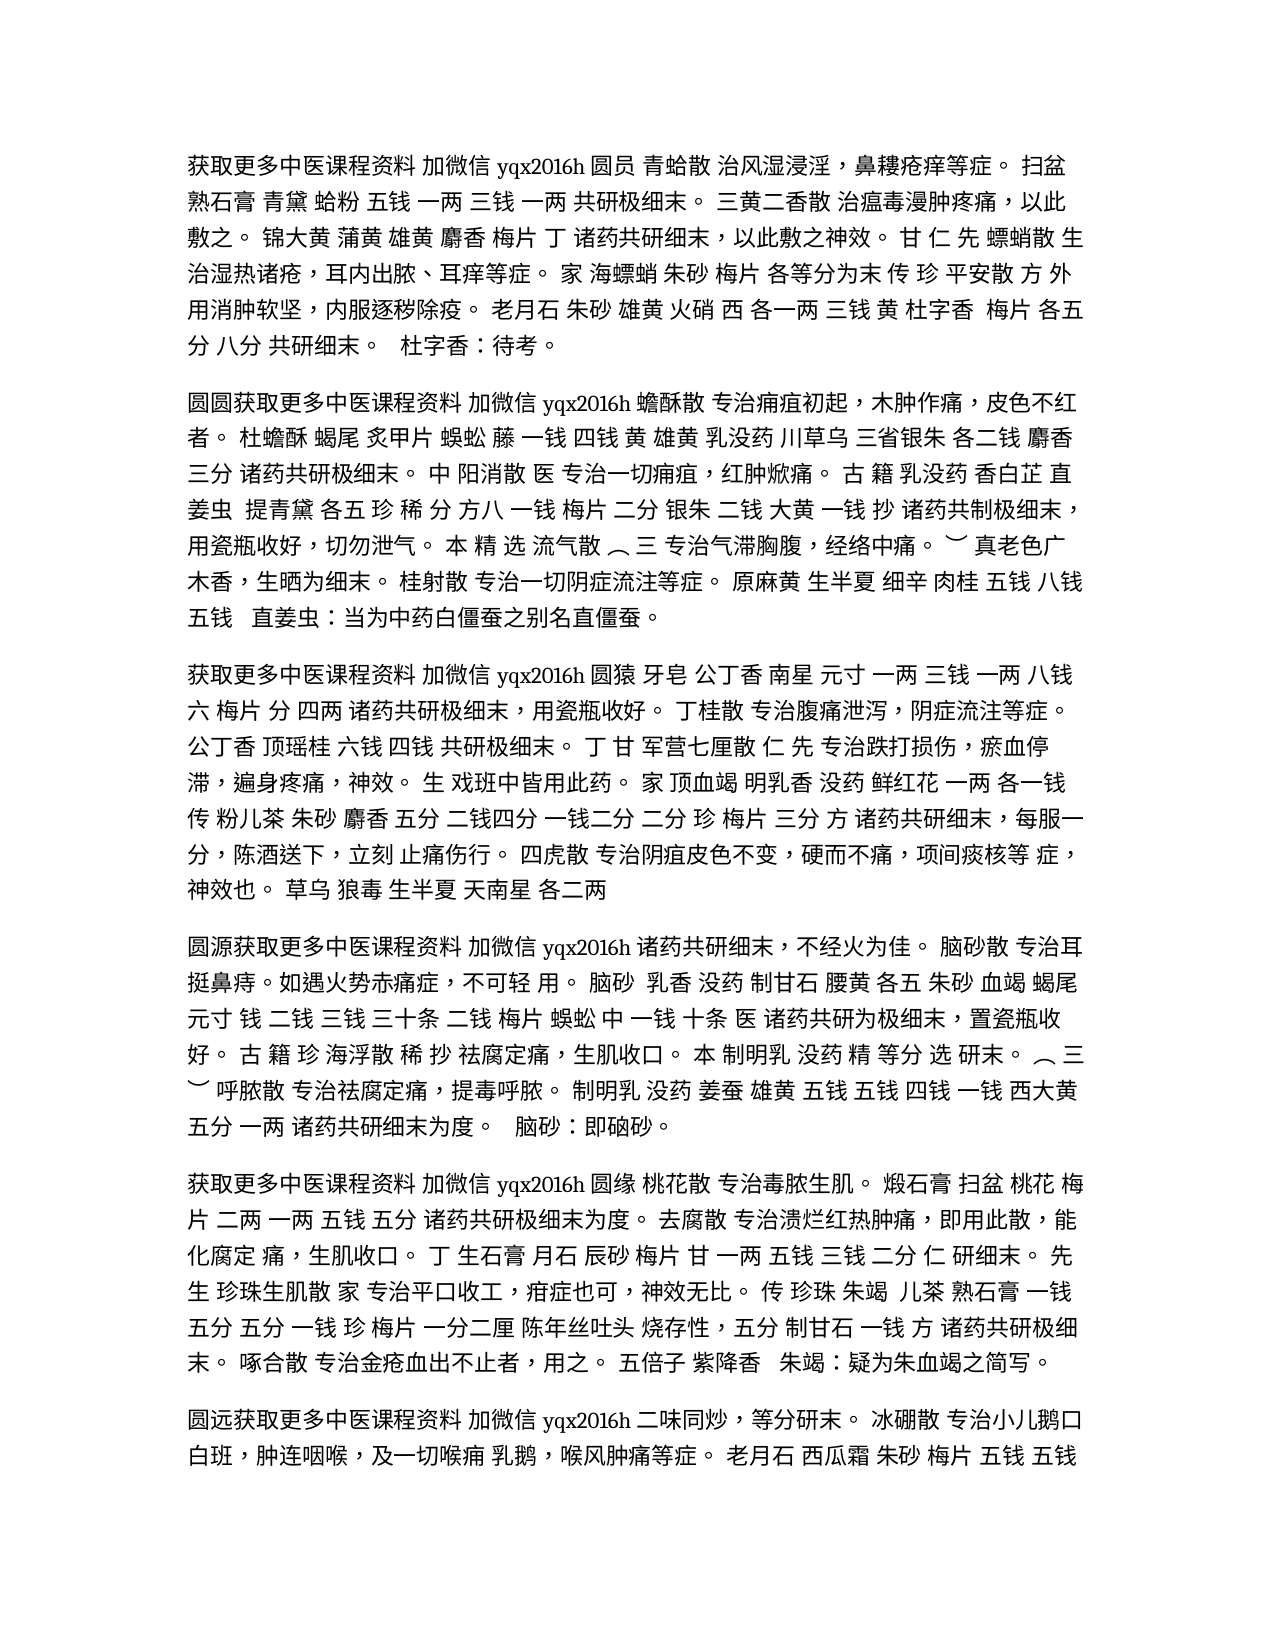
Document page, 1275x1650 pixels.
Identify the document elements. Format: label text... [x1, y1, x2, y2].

text 获取更多中医课程资料 加微信 yqx2016h 圆猿 牙皂 公丁香 南星 元寸 一两 三钱 一两 八钱 六 梅片 分 四两 诸药共研极细末，用瓷瓶收好。 丁桂散 专治腹痛泄泻，阴症流注等症。 公丁香 顶瑶桂 六钱 四钱 共研极细末。 丁 甘 军营七厘散 仁 先 专治跌打损伤，瘀血停滞，遍身疼痛，神效。 生 戏班中皆用此药。 家 顶血竭 明乳香 没药 鲜红花 一两 各一钱 传 粉儿茶 朱砂 麝香 五分 二钱四分 一钱二分 二分 珍 梅片 三分 方 诸药共研细末，每服一分，陈酒送下，立刻 止痛伤行。 四虎散 专治阴疽皮色不变，硬而不痛，项间痰核等 症，神效也。 草乌 狼毒 生半夏 天南星 各二两 [187, 659, 1087, 906]
text 获取更多中医课程资料 加微信 yqx2016h 圆缘 桃花散 专治毒脓生肌。 煅石膏 扫盆 桃花 梅片 二两 一两 五钱 五分 诸药共研极细末为度。 去腐散 专治溃烂红热肿痛，即用此散，能化腐定 痛，生肌收口。 丁 生石膏 月石 辰砂 梅片 甘 一两 五钱 三钱 二分 仁 研细末。 先 生 珍珠生肌散 家 专治平口收工，疳症也可，神效无比。 传 珍珠 朱竭 儿茶 熟石膏 一钱 五分 五分 一钱 珍 梅片 一分二厘 陈年丝吐头 烧存性，五分 制甘石 一钱 方 诸药共研极细末。 啄合散 专治金疮血出不止者，用之。 五倍子 紫降香 朱竭：疑为朱血竭之简写。 [187, 1168, 1087, 1379]
text 圆圆获取更多中医课程资料 加微信 yqx2016h 蟾酥散 专治痈疽初起，木肿作痛，皮色不红者。 杜蟾酥 蝎尾 炙甲片 蜈蚣 藤 一钱 四钱 黄 雄黄 乳没药 川草乌 三省银朱 各二钱 麝香 三分 诸药共研极细末。 中 阳消散 医 专治一切痈疽，红肿焮痛。 古 籍 乳没药 香白芷 直姜虫 提青黛 各五 珍 稀 分 方八 一钱 梅片 二分 银朱 二钱 大黄 一钱 抄 诸药共制极细末，用瓷瓶收好，切勿泄气。 本 精 选 流气散 ︵ 三 专治气滞胸腹，经络中痛。 ︶ 真老色广木香，生晒为细末。 桂射散 专治一切阴症流注等症。 原麻黄 生半夏 细辛 肉桂 五钱 八钱 五钱 直姜虫：当为中药白僵蚕之别名直僵蚕。 [187, 386, 1087, 633]
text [187, 1404, 1087, 1471]
text 圆源获取更多中医课程资料 加微信 yqx2016h 诸药共研细末，不经火为佳。 脑砂散 专治耳挺鼻痔。如遇火势赤痛症，不可轻 用。 脑砂 乳香 没药 制甘石 腰黄 各五 朱砂 血竭 蝎尾 元寸 钱 二钱 三钱 三十条 二钱 梅片 蜈蚣 中 一钱 十条 医 诸药共研为极细末，置瓷瓶收好。 古 籍 珍 海浮散 稀 抄 祛腐定痛，生肌收口。 本 制明乳 没药 精 等分 选 研末。 ︵ 三 ︶ 呼脓散 专治祛腐定痛，提毒呼脓。 制明乳 没药 姜蚕 雄黄 五钱 五钱 四钱 一钱 西大黄 五分 一两 诸药共研细末为度。 脑砂：即硇砂。 [187, 931, 1087, 1142]
text 获取更多中医课程资料 加微信 yqx2016h 圆员 青蛤散 治风湿浸淫，鼻耬疮痒等症。 扫盆 熟石膏 青黛 蛤粉 五钱 一两 三钱 一两 共研极细末。 三黄二香散 治瘟毒漫肿疼痛，以此敷之。 锦大黄 蒲黄 雄黄 麝香 梅片 丁 诸药共研细末，以此敷之神效。 甘 仁 先 螵蛸散 生 治湿热诸疮，耳内出脓、耳痒等症。 家 海螵蛸 朱砂 梅片 各等分为末 传 珍 平安散 方 外用消肿软坚，内服逐秽除疫。 老月石 朱砂 雄黄 火硝 西 各一两 三钱 黄 杜字香 梅片 各五分 八分 共研细末。 杜字香：待考。 [187, 150, 1087, 361]
